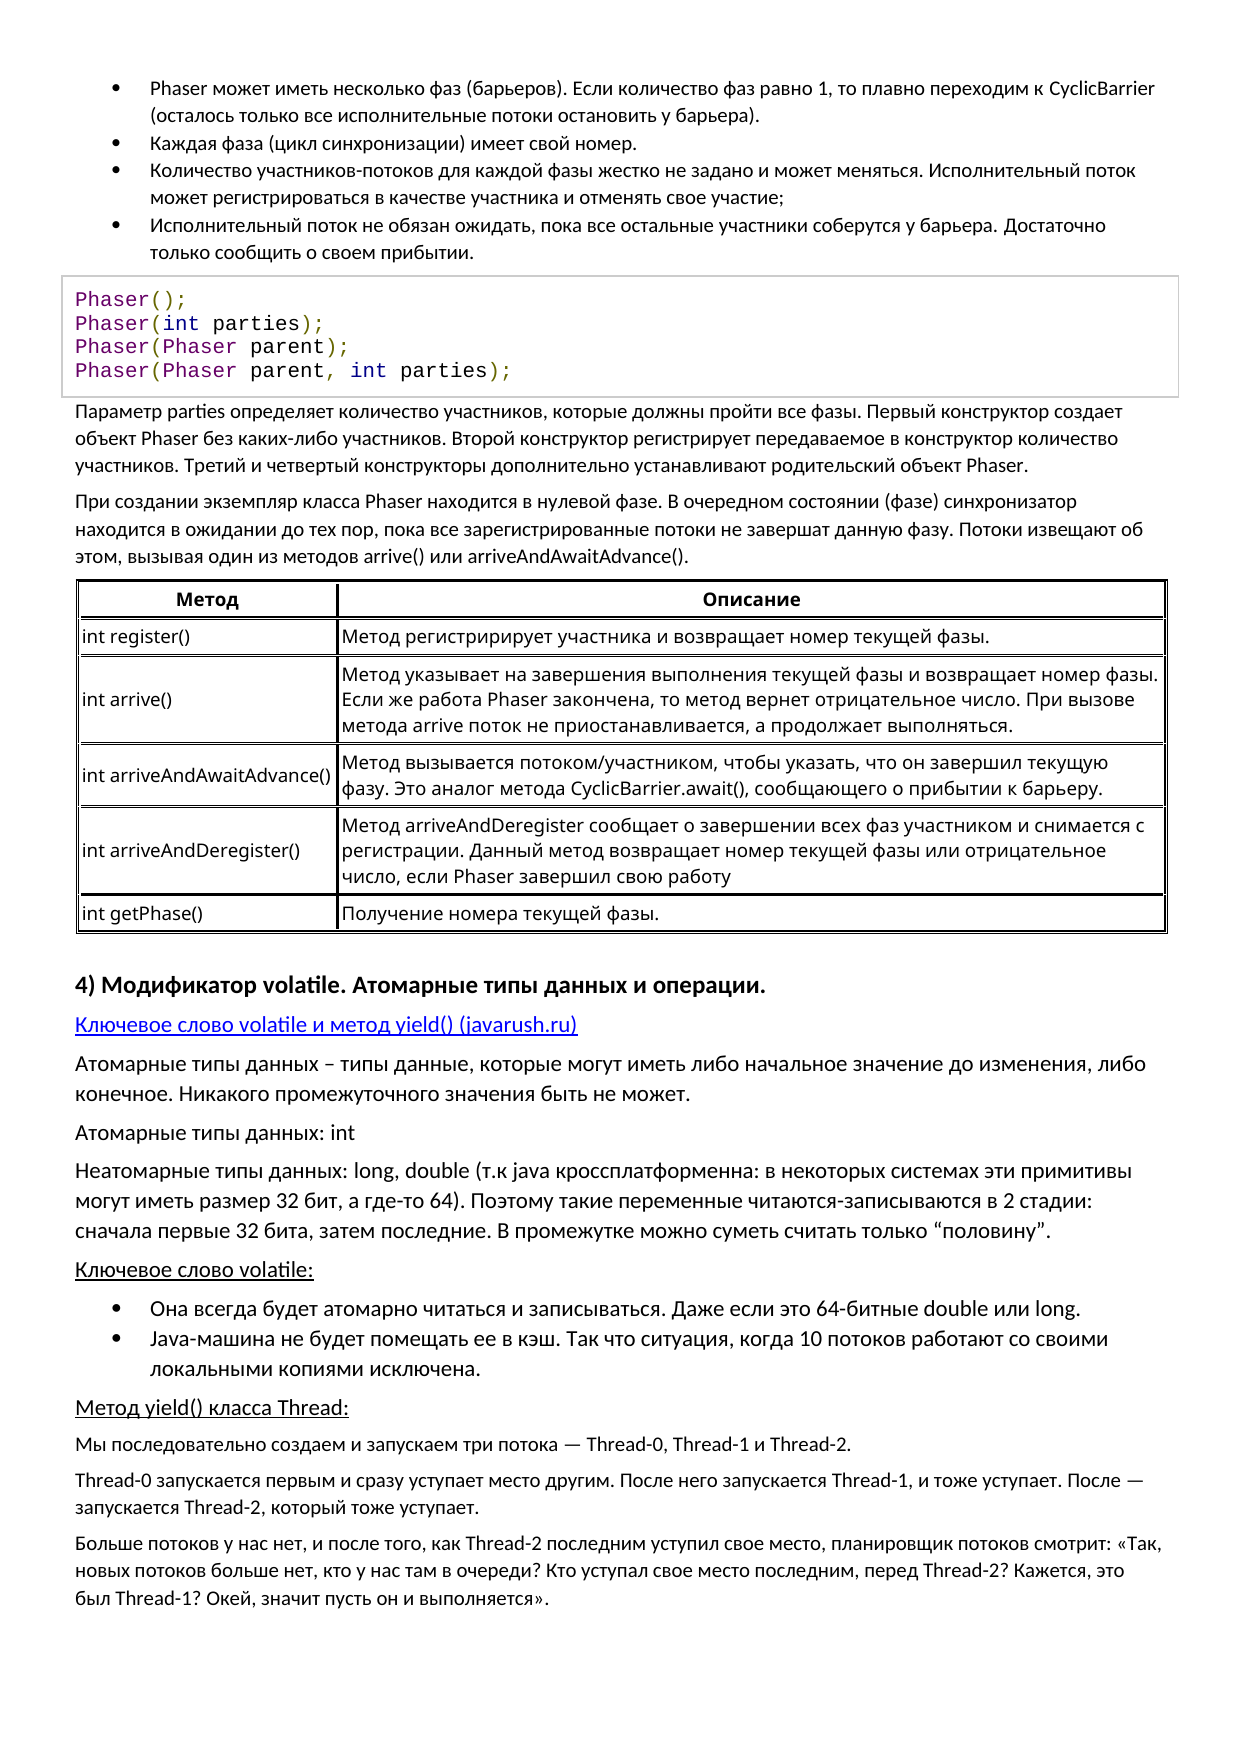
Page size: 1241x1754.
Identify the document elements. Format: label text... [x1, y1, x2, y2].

table_header Описание [337, 582, 1164, 616]
text Thread-0 запускается первым и сразу уступает место другим. После него запускается Thread-1, и тоже уступает. После — запускается Thread-2, который тоже уступает. [75, 1467, 1165, 1520]
table_cell int arrive() [79, 654, 336, 742]
text Атомарные типы данных – типы данные, которые могут иметь либо начальное значение до изменения, либо конечное. Никакого промежуточного значения быть не может. [75, 1049, 1165, 1107]
table_cell Метод регистририрует участника и возвращает номер текущей фазы. [339, 616, 1165, 653]
list Она всегда будет атомарно читаться и записываться. Даже если это 64-битные double или long. [112, 1294, 1165, 1322]
table_cell int register() [79, 616, 336, 653]
text При создании экземпляр класса Phaser находится в нулевой фазе. В очередном состоянии (фазе) синхронизатор находится в ожидании до тех пор, пока все зарегистрированные потоки не завершат данную фазу. Потоки извещают об этом, вызывая один из методов arrive() или arriveAndAwaitAdvance(). [75, 488, 1165, 568]
list Исполнительный поток не обязан ожидать, пока все остальные участники соберутся у барьера. Достаточно только сообщить о своем прибытии. [112, 212, 1165, 265]
table_cell int getPhase() [77, 893, 337, 930]
text Ключевое слово volatile: [75, 1255, 1165, 1283]
text Атомарные типы данных: int [75, 1118, 1165, 1146]
list Phaser может иметь несколько фаз (барьеров). Если количество фаз равно 1, то плавно переходим к CyclicBarrier (осталось только все исполнительные потоки остановить у барьера). [112, 75, 1165, 128]
table_cell int arriveAndDeregister() [79, 805, 336, 893]
list Количество участников-потоков для каждой фазы жестко не задано и может меняться. Исполнительный поток может регистрироваться в качестве участника и отменять свое участие; [112, 157, 1165, 210]
list Каждая фаза (цикл синхронизации) имеет свой номер. [112, 130, 1165, 155]
text Ключевое слово volatile и метод yield() (javarush.ru) [75, 1010, 1165, 1038]
table_cell Получение номера текущей фазы. [337, 893, 1166, 930]
text Метод yield() класса Thread: [75, 1393, 1165, 1421]
text Неатомарные типы данных: long, double (т.к java кроссплатформенна: в некоторых системах эти примитивы могут иметь размер 32 бит, а где-то 64). Поэтому такие переменные читаются-записываются в 2 стадии: сначала первые 32 бита, затем последние. В промежутке можно суметь считать только “половину”. [75, 1156, 1165, 1245]
text Phaser(Phaser parent, int parties); [63, 346, 1178, 396]
text Phaser(); [63, 277, 1178, 313]
text Мы последовательно создаем и запускаем три потока — Thread-0, Thread-1 и Thread-2. [75, 1431, 1165, 1457]
table_cell int arriveAndAwaitAdvance() [77, 742, 337, 804]
list Java-машина не будет помещать ее в кэш. Так что ситуация, когда 10 потоков работают со своими локальными копиями исключена. [112, 1324, 1165, 1382]
table_header Метод [79, 582, 337, 616]
table_cell Метод вызывается потоком/участником, чтобы указать, что он завершил текущую фазу. Это аналог метода CyclicBarrier.await(), сообщающего о прибытии к барьеру. [337, 742, 1166, 804]
table_cell Метод указывает на завершения выполнения текущей фазы и возвращает номер фазы. Если же работа Phaser закончена, то метод вернет отрицательное число. При вызове метода arrive поток не приостанавливается, а продолжает выполняться. [339, 654, 1165, 742]
text Параметр parties определяет количество участников, которые должны пройти все фазы. Первый конструктор создает объект Phaser без каких-либо участников. Второй конструктор регистрирует передаваемое в конструктор количество участников. Третий и четвертый конструкторы дополнительно устанавливают родительский объект Phaser. [75, 398, 1165, 478]
text Больше потоков у нас нет, и после того, как Thread-2 последним уступил свое место, планировщик потоков смотрит: «Так, новых потоков больше нет, кто у нас там в очереди? Кто уступал свое место последним, перед Thread-2? Кажется, это был Thread-1? Окей, значит пусть он и выполняется». [75, 1530, 1165, 1610]
text Phaser(int parties); [75, 313, 1165, 336]
text 4) Модификатор volatile. Атомарные типы данных и операции. [75, 969, 1165, 1000]
table_cell Метод arriveAndDeregister сообщает о завершении всех фаз участником и снимается с регистрации. Данный метод возвращает номер текущей фазы или отрицательное число, если Phaser завершил свою работу [339, 805, 1165, 893]
